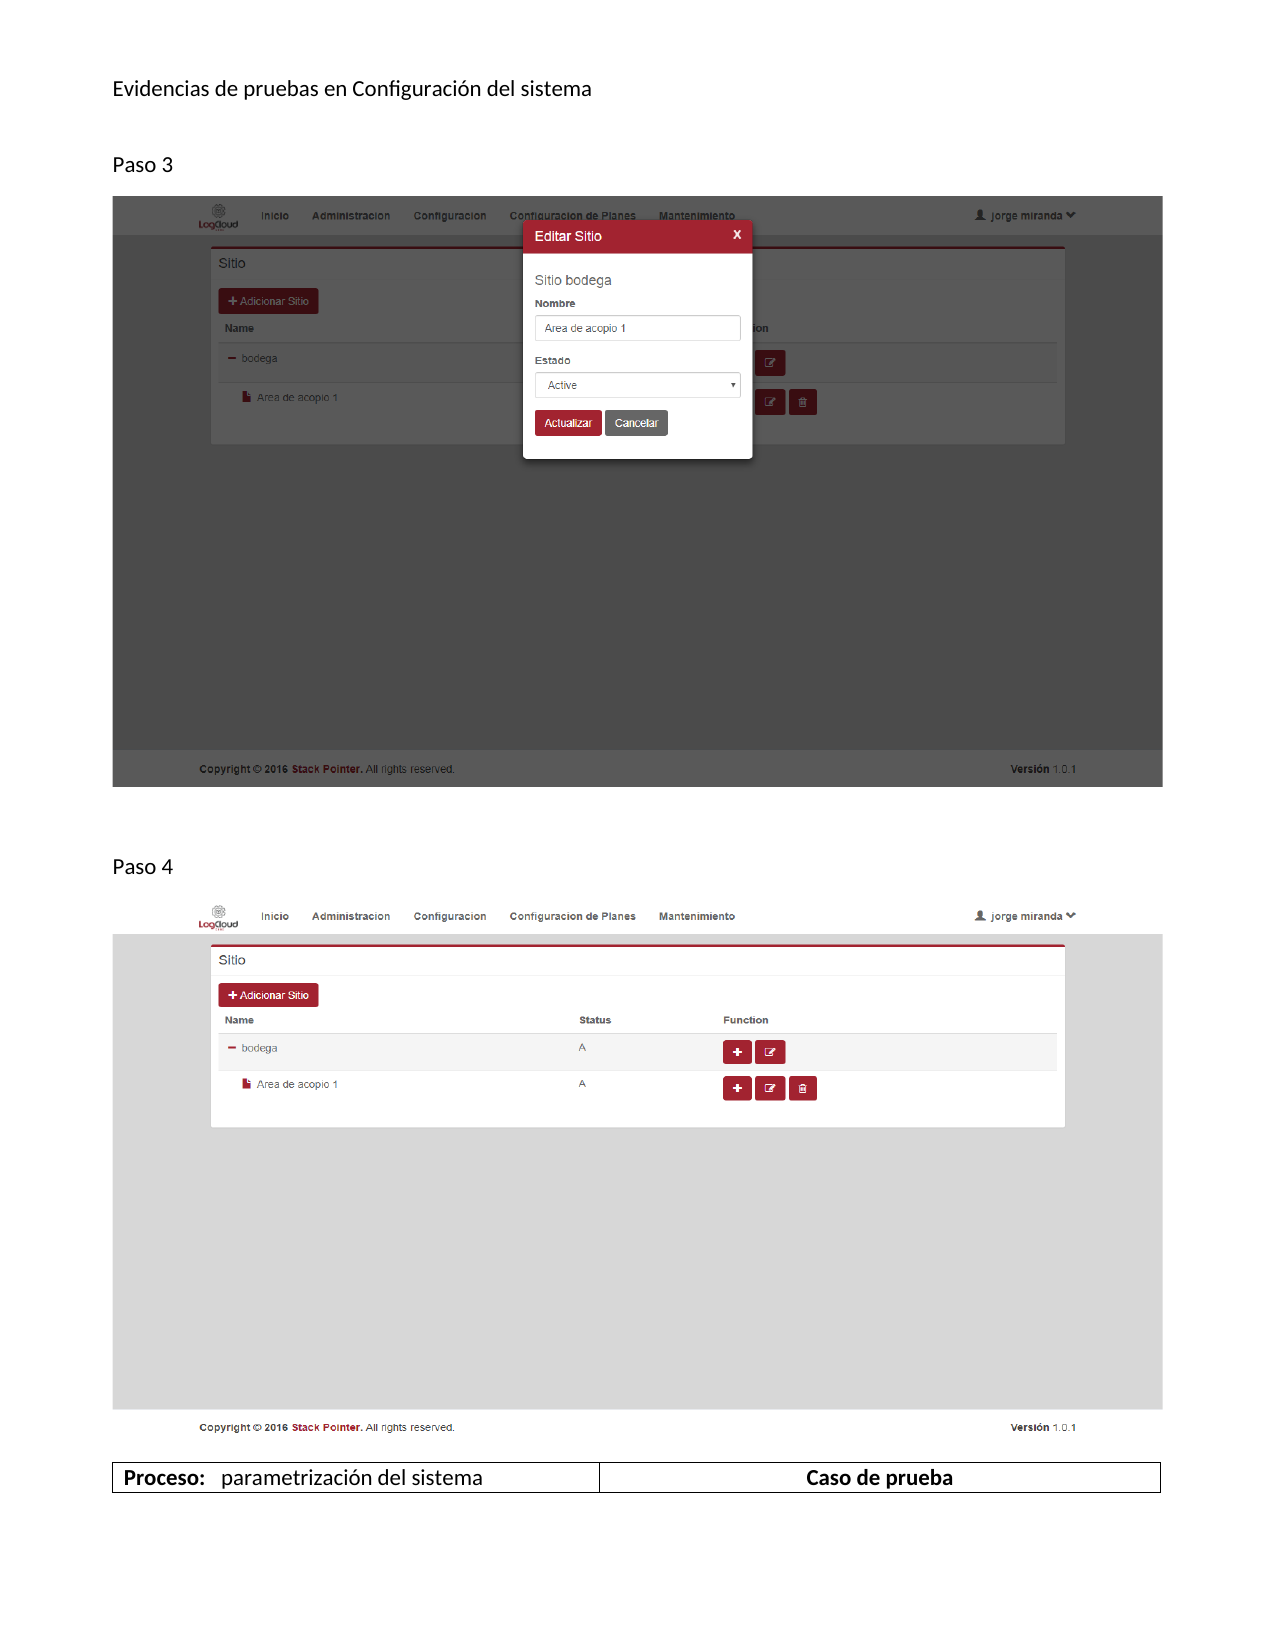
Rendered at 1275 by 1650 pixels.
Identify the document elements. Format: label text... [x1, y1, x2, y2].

text Paso 3 [112, 150, 1162, 178]
picture [112, 196, 1163, 787]
picture [112, 899, 1163, 1444]
table_header Proceso: parametrización del sistema [113, 1463, 599, 1492]
text Paso 4 [112, 852, 1162, 880]
table_header Caso de prueba [600, 1463, 1160, 1492]
